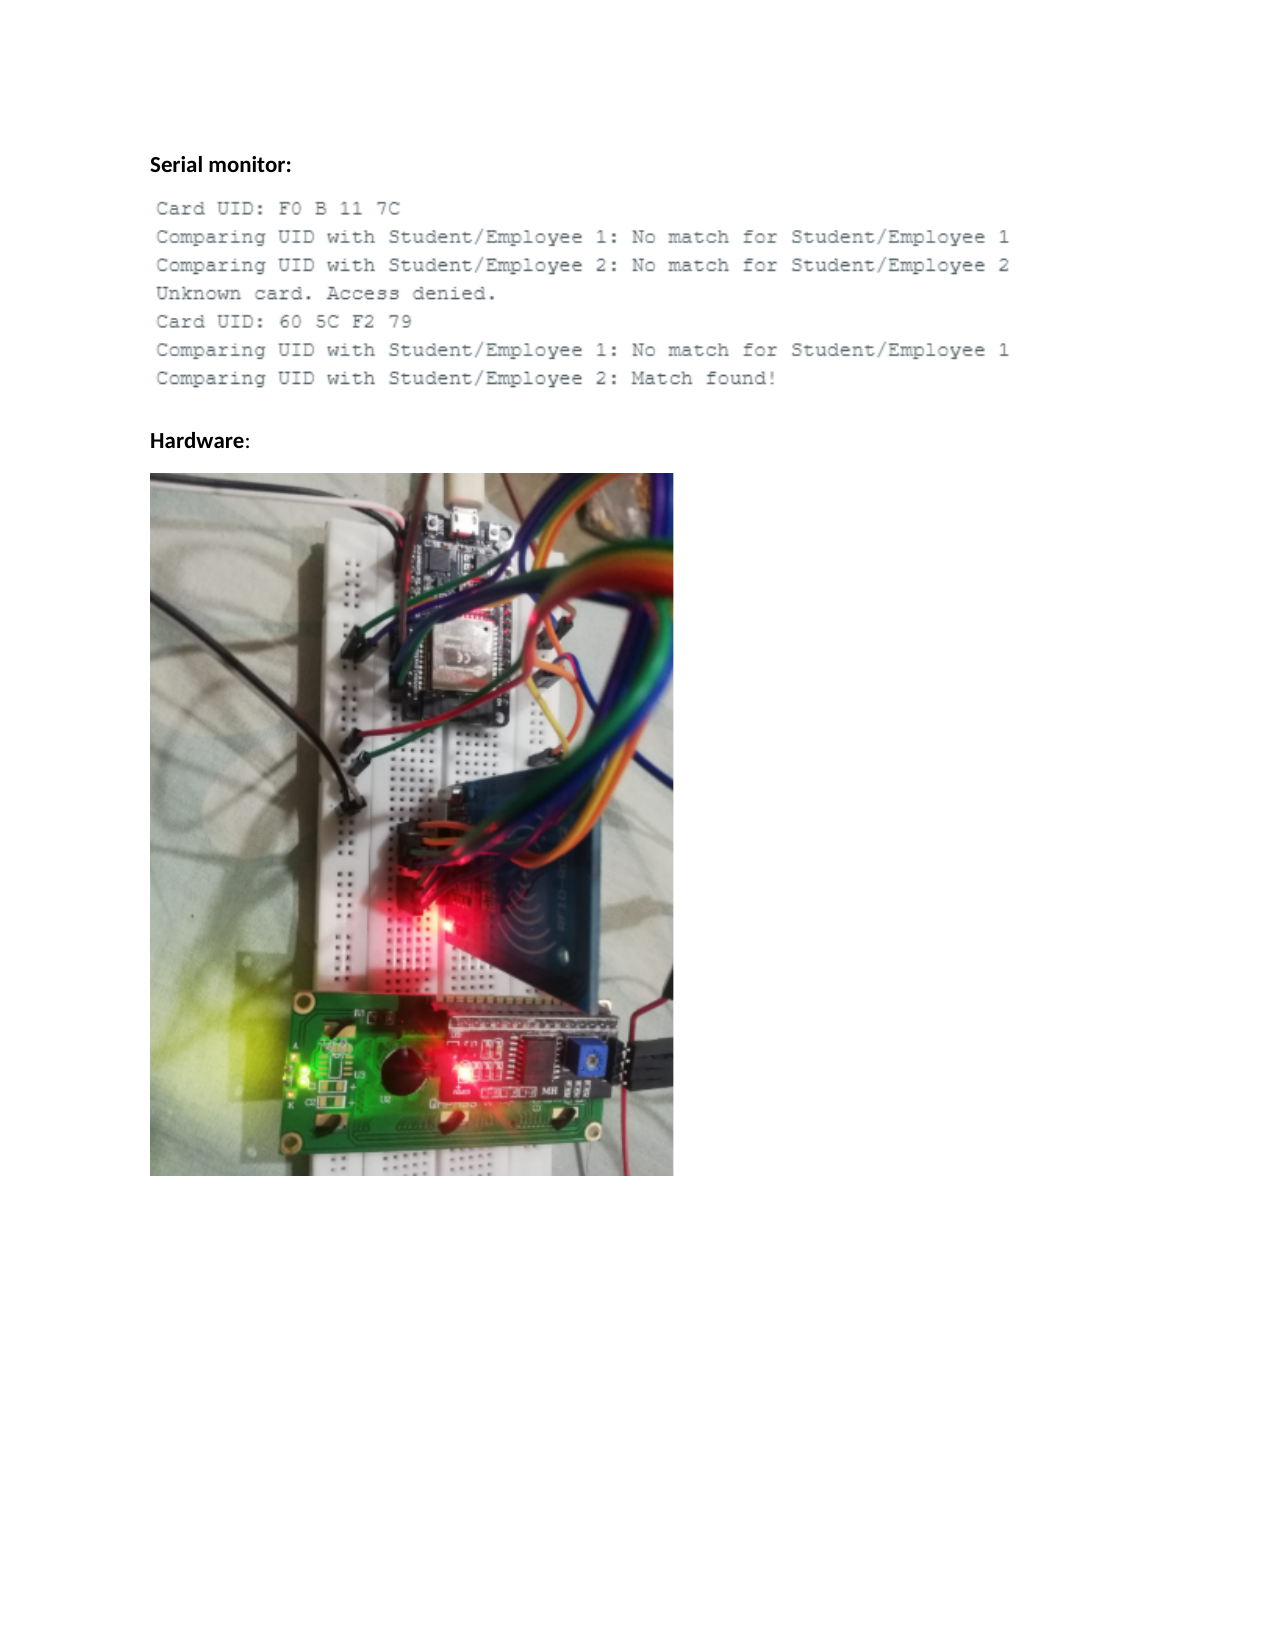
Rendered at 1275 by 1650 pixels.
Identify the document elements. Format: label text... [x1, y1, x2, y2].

picture [150, 473, 674, 1176]
picture [150, 196, 1068, 408]
text Serial monitor: [150, 150, 1125, 178]
text Hardware: [150, 427, 1125, 455]
